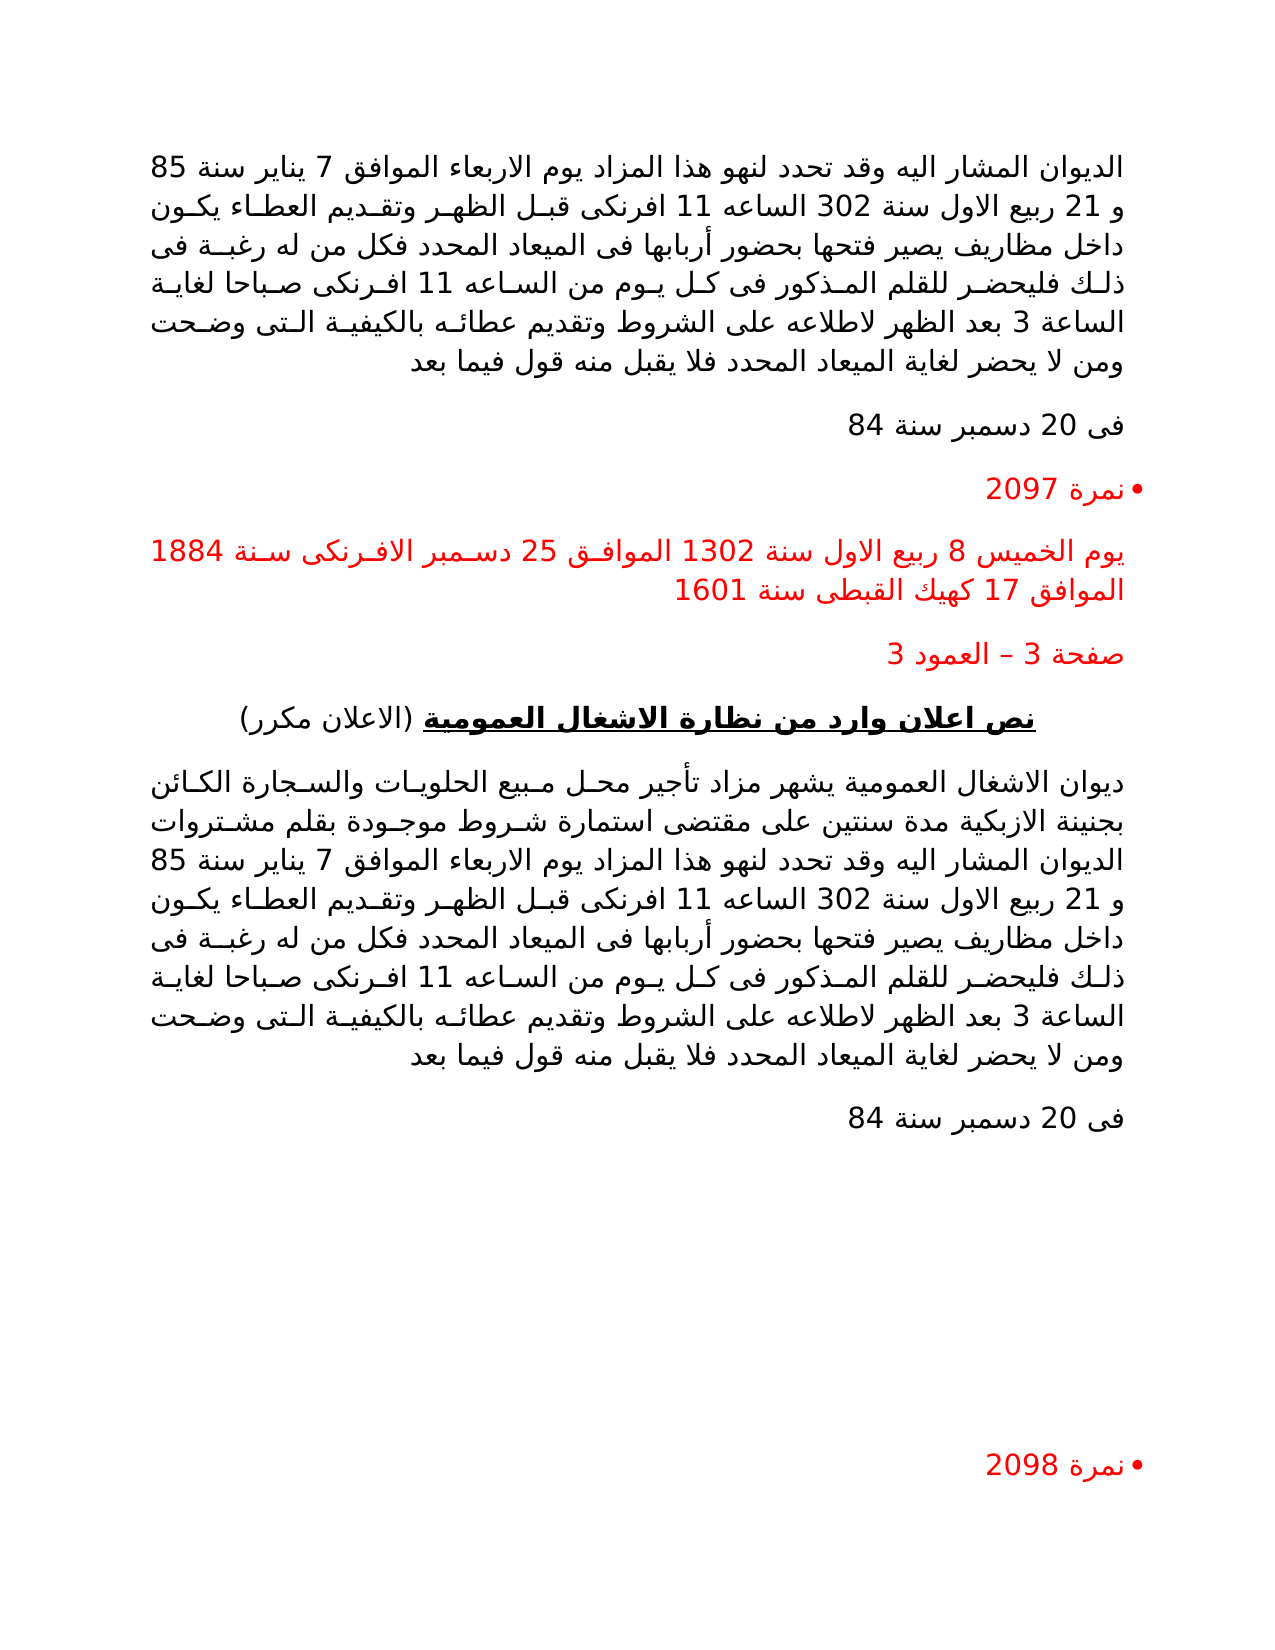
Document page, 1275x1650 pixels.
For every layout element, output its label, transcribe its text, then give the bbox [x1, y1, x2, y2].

list نمرة 2097 [150, 473, 1132, 507]
list نمرة 2098 [150, 1448, 1132, 1482]
text نص اعلان وارد من نظارة الاشغال العمومية (الاعلان مكرر) [150, 701, 1125, 735]
text فى 20 دسمبر سنة 84 [150, 409, 1125, 443]
text يوم الخميس 8 ربيع الاول سنة 1302 الموافق 25 دسمبر الافرنكى سنة 1884 الموافق 17 كهيك القبطى سنة 1601 [150, 534, 1125, 607]
text صفحة 3 – العمود 3 [150, 637, 1125, 671]
text فى 20 دسمبر سنة 84 [150, 1102, 1125, 1136]
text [150, 150, 1125, 379]
